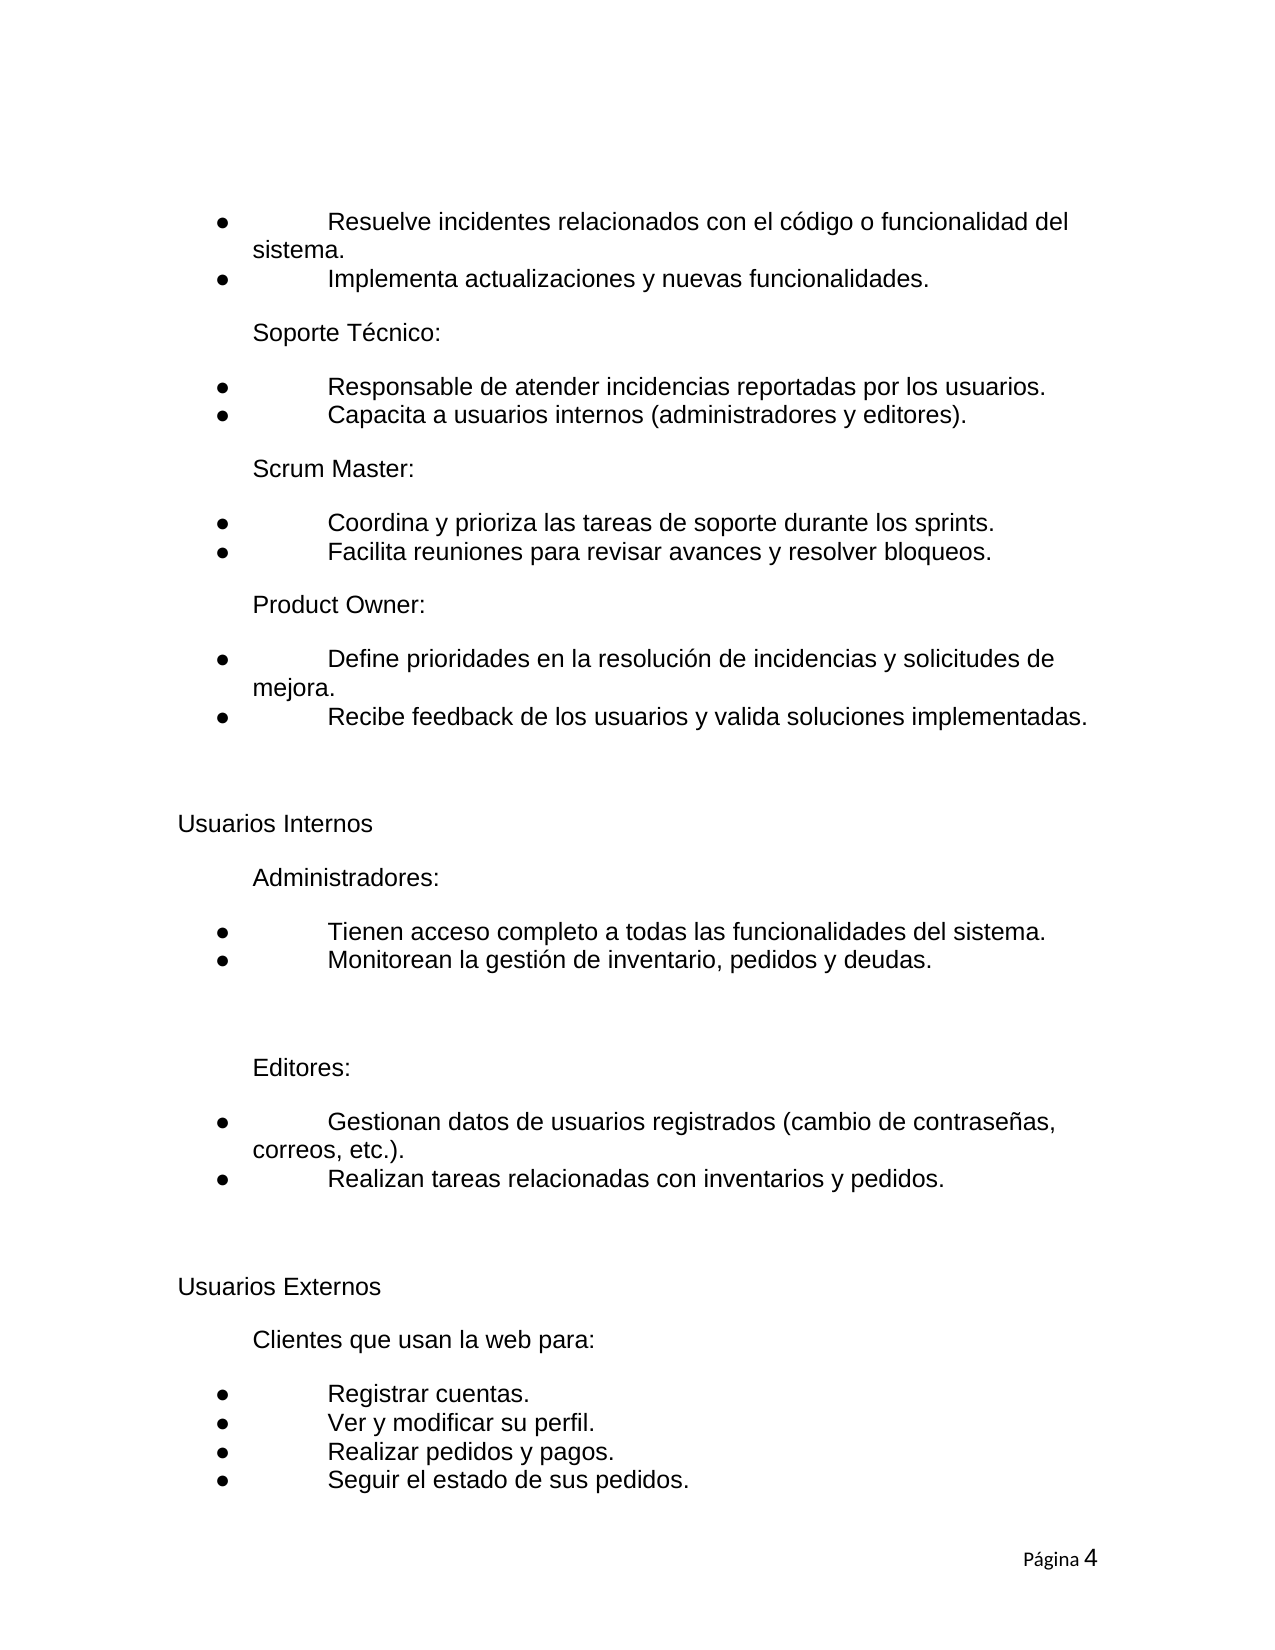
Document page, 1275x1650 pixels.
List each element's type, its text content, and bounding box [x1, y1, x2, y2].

list Resuelve incidentes relacionados con el código o funcionalidad del sistema. [215, 207, 1098, 264]
text Scrum Master: [177, 454, 1098, 483]
text Product Owner: [177, 591, 1098, 619]
list Responsable de atender incidencias reportadas por los usuarios. [215, 372, 1098, 401]
list Gestionan datos de usuarios registrados (cambio de contraseñas, correos, etc.). [215, 1107, 1098, 1164]
list Coordina y prioriza las tareas de soporte durante los sprints. [215, 508, 1098, 537]
list Seguir el estado de sus pedidos. [215, 1466, 1098, 1494]
list Capacita a usuarios internos (administradores y editores). [215, 401, 1098, 429]
list Realizar pedidos y pagos. [215, 1437, 1098, 1466]
text Usuarios Externos [177, 1272, 1098, 1301]
text Editores: [177, 1053, 1098, 1082]
list Monitorean la gestión de inventario, pedidos y deudas. [215, 946, 1098, 974]
text Clientes que usan la web para: [177, 1326, 1098, 1354]
list Realizan tareas relacionadas con inventarios y pedidos. [215, 1164, 1098, 1193]
list Implementa actualizaciones y nuevas funcionalidades. [215, 264, 1098, 293]
list Registrar cuentas. [215, 1379, 1098, 1408]
list Define prioridades en la resolución de incidencias y solicitudes de mejora. [215, 644, 1098, 702]
list Facilita reuniones para revisar avances y resolver bloqueos. [215, 537, 1098, 566]
list Recibe feedback de los usuarios y valida soluciones implementadas. [215, 702, 1098, 731]
list Ver y modificar su perfil. [215, 1408, 1098, 1437]
text Soporte Técnico: [177, 318, 1098, 347]
text Usuarios Internos [177, 809, 1098, 838]
text Administradores: [177, 863, 1098, 892]
list Tienen acceso completo a todas las funcionalidades del sistema. [215, 917, 1098, 946]
